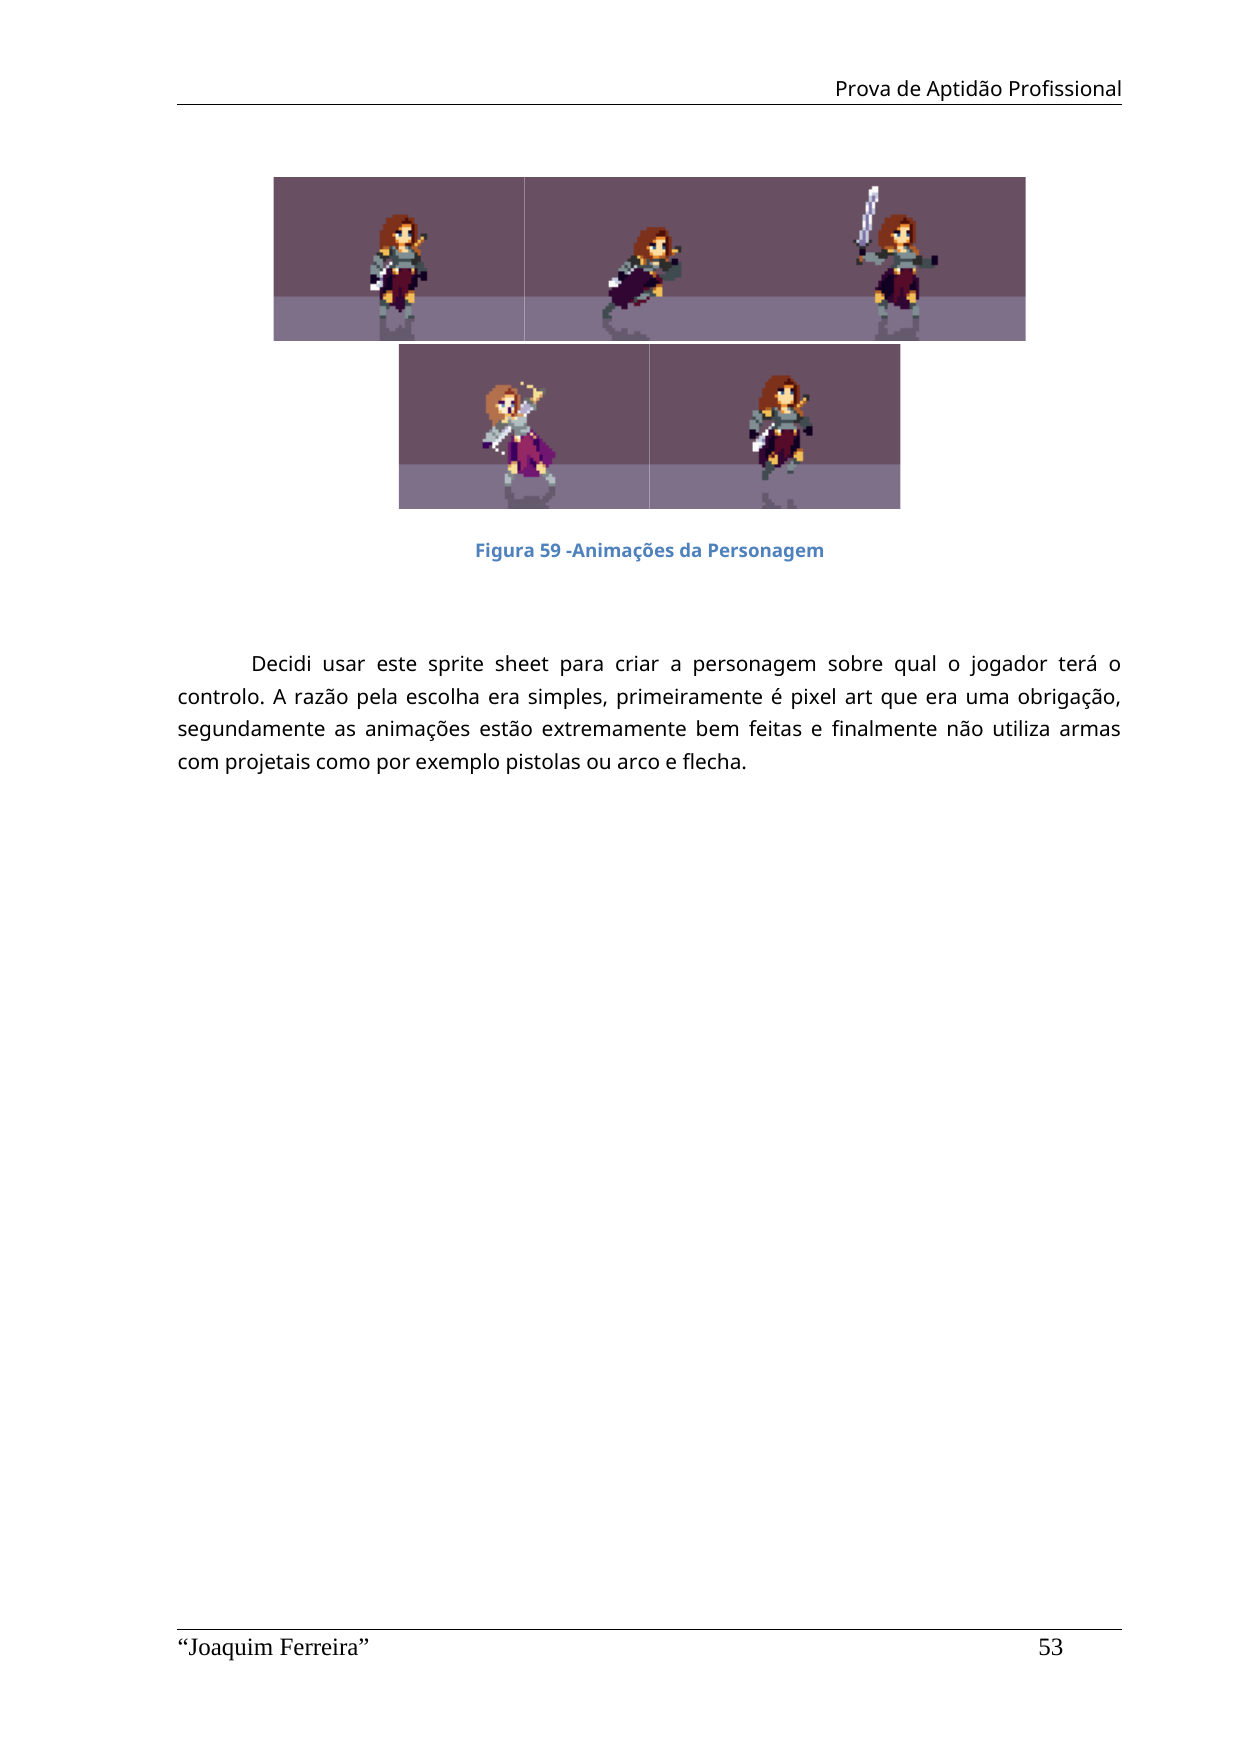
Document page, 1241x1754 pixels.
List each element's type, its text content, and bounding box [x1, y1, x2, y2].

text Decidi usar este sprite sheet para criar a personagem sobre qual o jogador terá o controlo. A razão pela escolha era simples, primeiramente é pixel art que era uma obrigação, segundamente as animações estão extremamente bem feitas e finalmente não utiliza armas com projetais como por exemplo pistolas ou arco e flecha. [177, 649, 1122, 776]
picture [273, 177, 1026, 341]
picture [398, 344, 901, 509]
